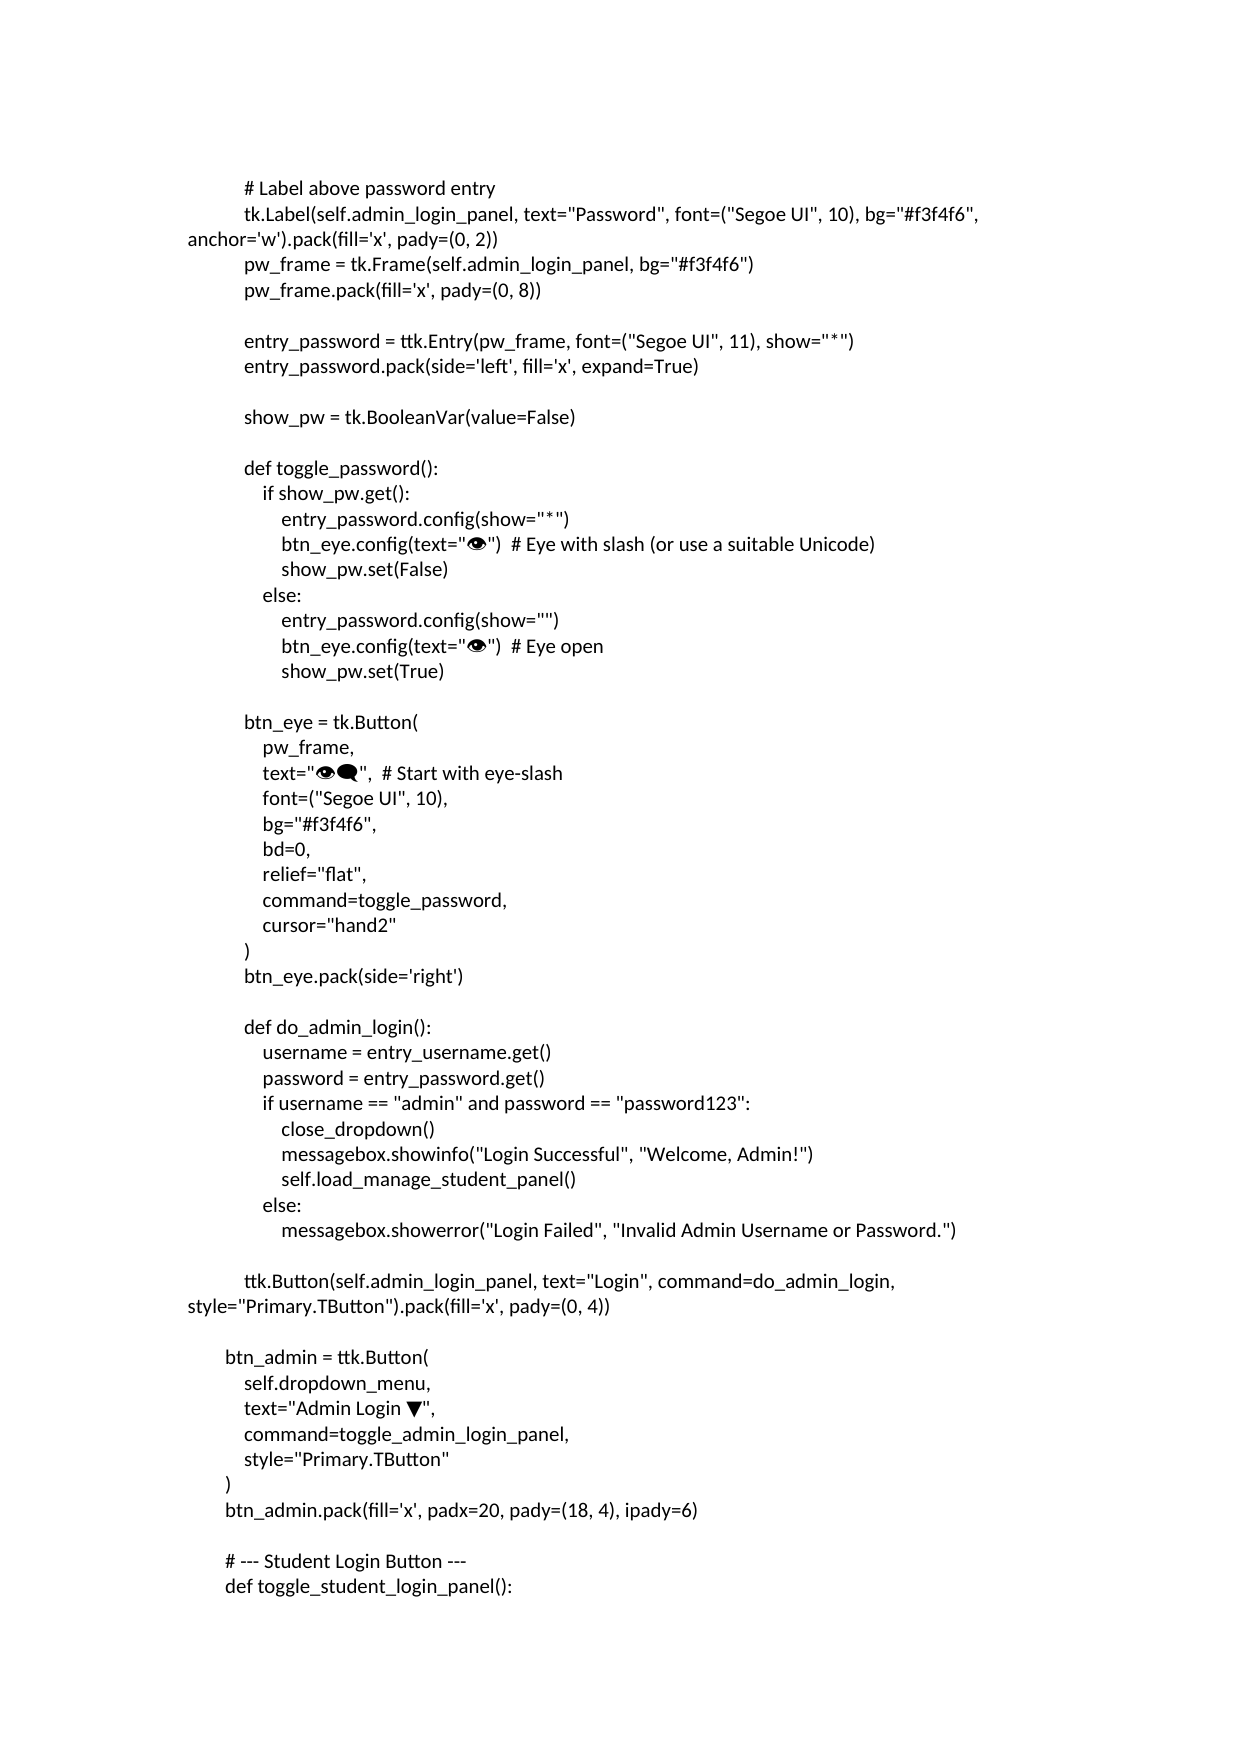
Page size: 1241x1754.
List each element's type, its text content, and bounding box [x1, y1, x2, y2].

text username = entry_username.get() [187, 1039, 1053, 1065]
text entry_password.config(show="") [187, 607, 1053, 633]
text # --- Student Login Button --- [187, 1548, 1053, 1573]
text self.dropdown_menu, [187, 1370, 1053, 1395]
text else: [187, 1192, 1053, 1217]
text messagebox.showinfo("Login Successful", "Welcome, Admin!") [187, 1141, 1053, 1167]
text btn_eye = tk.Button( [187, 709, 1053, 734]
text # Label above password entry [187, 175, 1053, 201]
text command=toggle_admin_login_panel, [187, 1421, 1053, 1446]
text def toggle_password(): [187, 455, 1053, 480]
text ) [187, 1472, 1053, 1497]
text pw_frame = tk.Frame(self.admin_login_panel, bg="#f3f4f6") [187, 252, 1053, 277]
text text="Admin Login ▼", [187, 1395, 1053, 1421]
text bd=0, [187, 836, 1053, 862]
text btn_eye.pack(side='right') [187, 963, 1053, 989]
text else: [187, 582, 1053, 607]
text relief="flat", [187, 862, 1053, 887]
text show_pw = tk.BooleanVar(value=False) [187, 404, 1053, 429]
text self.load_manage_student_panel() [187, 1167, 1053, 1192]
text close_dropdown() [187, 1116, 1053, 1141]
text pw_frame.pack(fill='x', pady=(0, 8)) [187, 277, 1053, 302]
text bg="#f3f4f6", [187, 811, 1053, 836]
text btn_admin = ttk.Button( [187, 1344, 1053, 1370]
text entry_password = ttk.Entry(pw_frame, font=("Segoe UI", 11), show="*") [187, 328, 1053, 353]
text ttk.Button(self.admin_login_panel, text="Login", command=do_admin_login, style="Primary.TButton").pack(fill='x', pady=(0, 4)) [187, 1268, 1053, 1319]
text btn_eye.config(text="👁️") # Eye open [187, 633, 1053, 658]
text tk.Label(self.admin_login_panel, text="Password", font=("Segoe UI", 10), bg="#f3f4f6", anchor='w').pack(fill='x', pady=(0, 2)) [187, 201, 1053, 252]
text ) [187, 938, 1053, 963]
text cursor="hand2" [187, 912, 1053, 938]
text if username == "admin" and password == "password123": [187, 1090, 1053, 1116]
text btn_eye.config(text="👁️") # Eye with slash (or use a suitable Unicode) [187, 531, 1053, 557]
text entry_password.config(show="*") [187, 506, 1053, 531]
text command=toggle_password, [187, 887, 1053, 912]
text style="Primary.TButton" [187, 1446, 1053, 1472]
text show_pw.set(True) [187, 658, 1053, 684]
text btn_admin.pack(fill='x', padx=20, pady=(18, 4), ipady=6) [187, 1497, 1053, 1522]
text password = entry_password.get() [187, 1065, 1053, 1090]
text def do_admin_login(): [187, 1014, 1053, 1039]
text pw_frame, [187, 734, 1053, 760]
text show_pw.set(False) [187, 557, 1053, 582]
text text="👁️‍🗨️", # Start with eye-slash [187, 760, 1053, 785]
text if show_pw.get(): [187, 480, 1053, 506]
text messagebox.showerror("Login Failed", "Invalid Admin Username or Password.") [187, 1217, 1053, 1243]
text font=("Segoe UI", 10), [187, 785, 1053, 811]
text entry_password.pack(side='left', fill='x', expand=True) [187, 353, 1053, 379]
text def toggle_student_login_panel(): [187, 1573, 1053, 1599]
